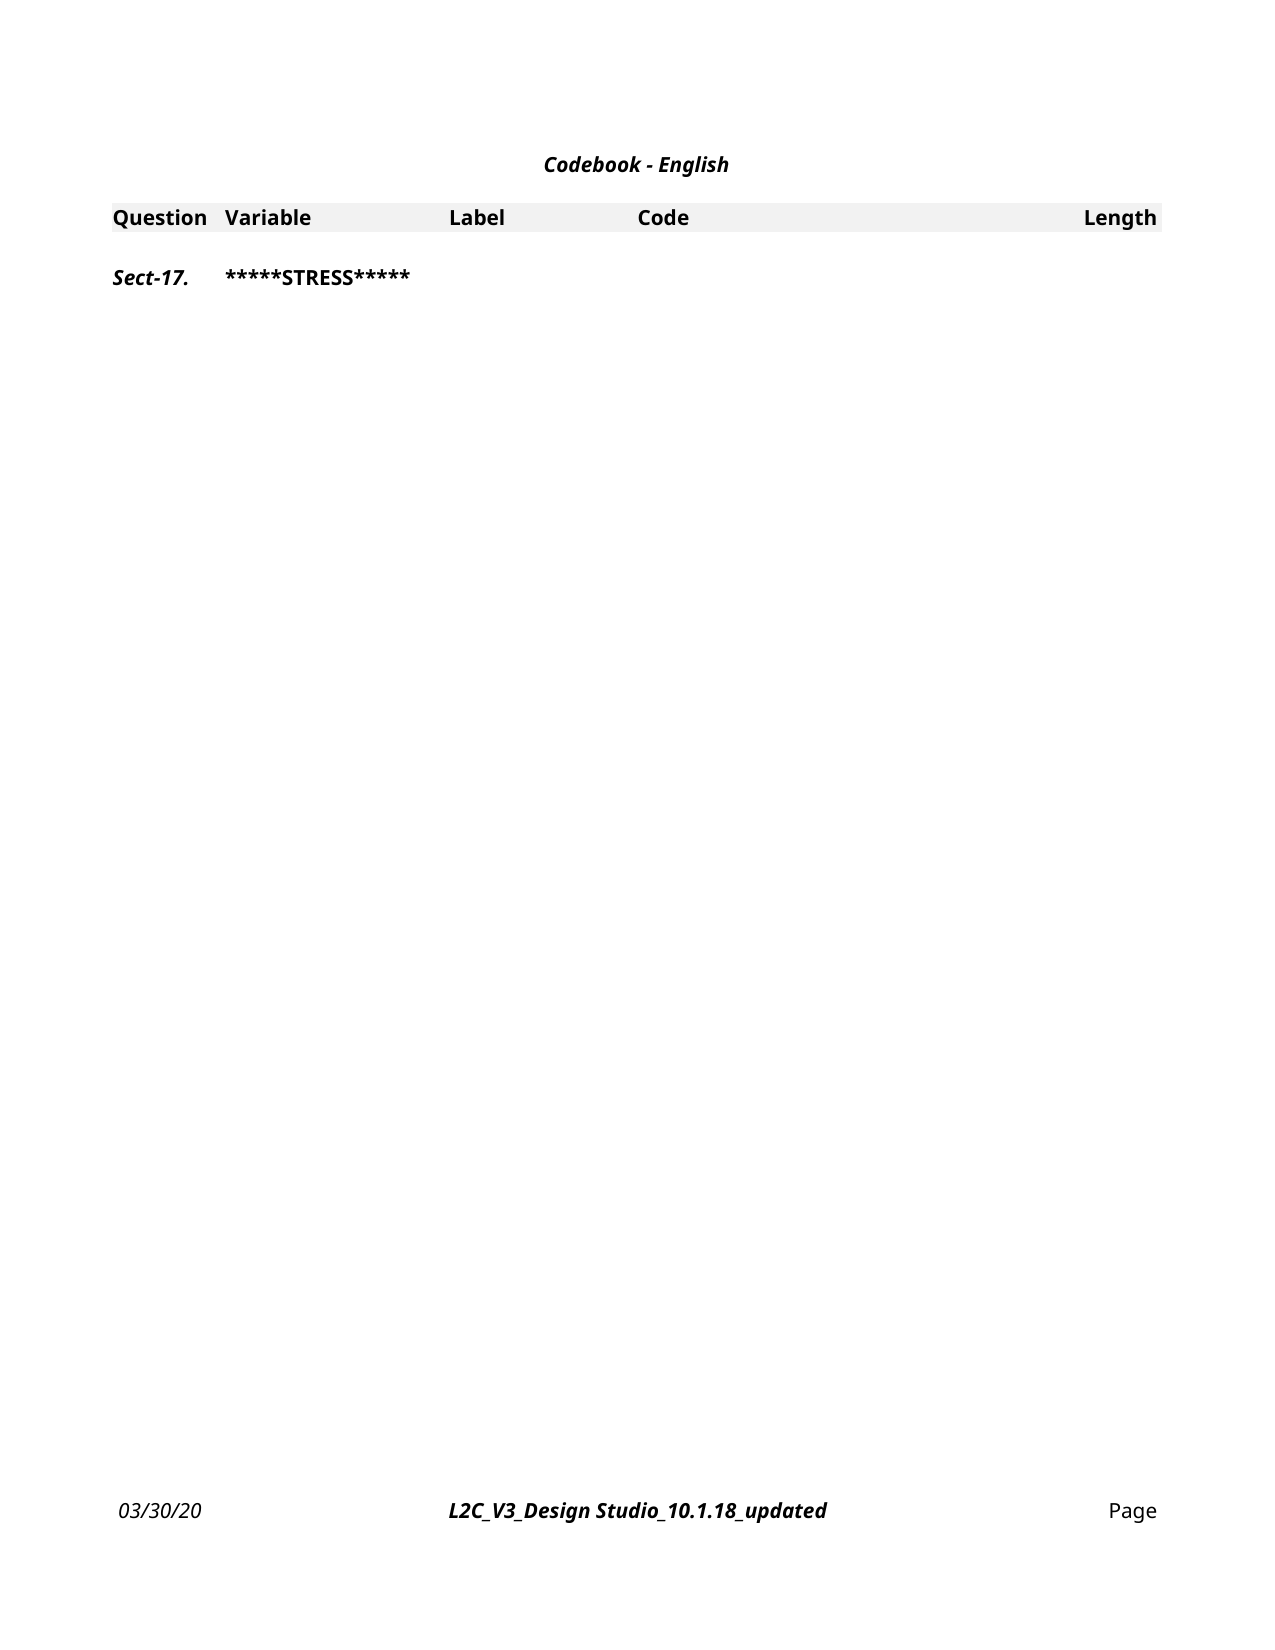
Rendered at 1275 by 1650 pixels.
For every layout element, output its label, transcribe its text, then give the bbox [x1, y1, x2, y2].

text Sect-17. *****STRESS***** [112, 263, 1162, 292]
